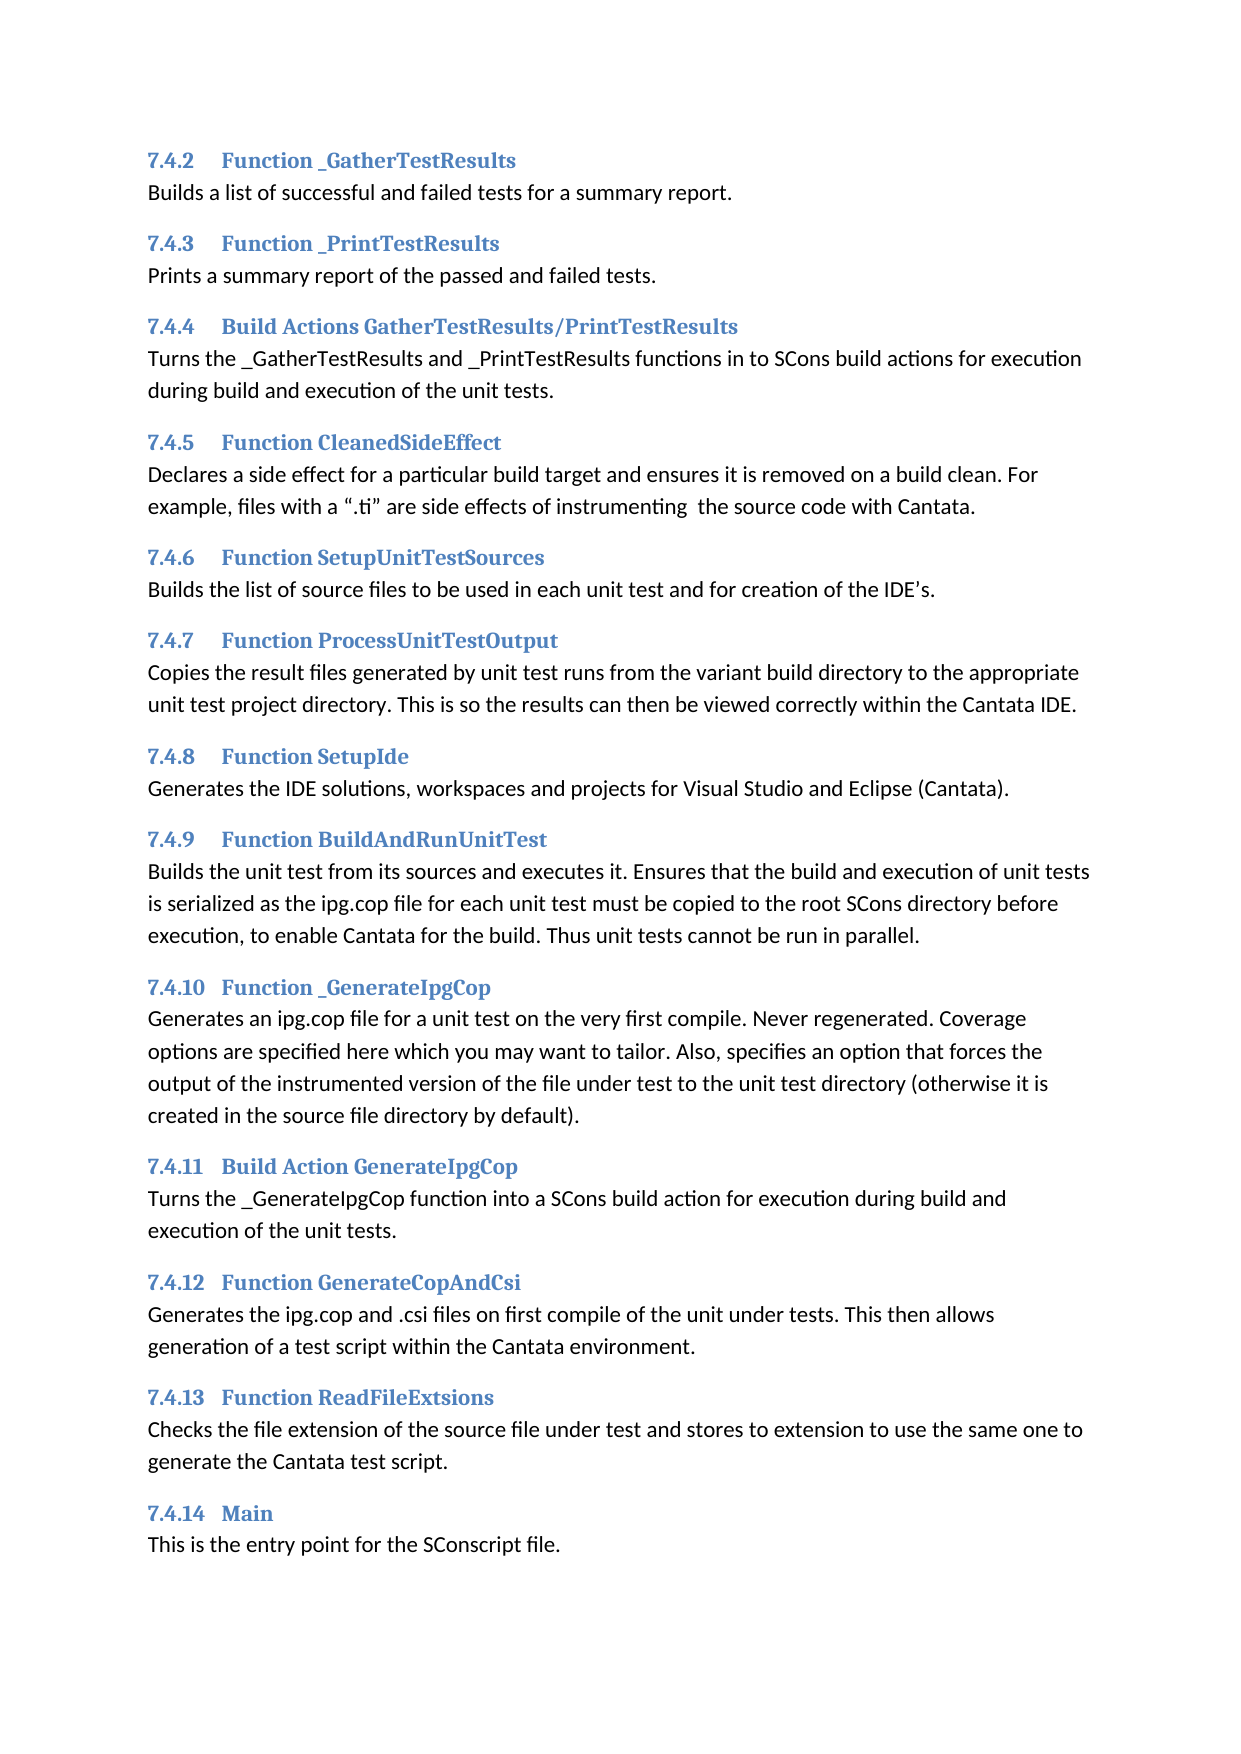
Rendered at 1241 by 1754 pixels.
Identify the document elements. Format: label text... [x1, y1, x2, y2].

text Generates the ipg.cop and .csi files on first compile of the unit under tests. This then allows generation of a test script within the Cantata environment. [148, 1300, 1093, 1360]
subtitle Function _PrintTestResults [148, 231, 1093, 257]
subtitle Function ProcessUnitTestOutput [148, 628, 1093, 654]
text This is the entry point for the SConscript file. [148, 1531, 1093, 1559]
subtitle Build Actions GatherTestResults/PrintTestResults [148, 314, 1093, 340]
subtitle Function BuildAndRunUnitTest [148, 827, 1093, 853]
subtitle Function _GatherTestResults [148, 148, 1093, 174]
subtitle Function _GenerateIpgCop [148, 974, 1093, 1001]
text Declares a side effect for a particular build target and ensures it is removed on a build clean. For example, files with a “.ti” are side effects of instrumenting the source code with Cantata. [148, 460, 1093, 520]
text Prints a summary report of the passed and failed tests. [148, 261, 1093, 289]
text Builds the unit test from its sources and executes it. Ensures that the build and execution of unit tests is serialized as the ipg.cop file for each unit test must be copied to the root SCons directory before execution, to enable Cantata for the build. Thus unit tests cannot be run in parallel. [148, 857, 1093, 949]
text Generates the IDE solutions, workspaces and projects for Visual Studio and Eclipse (Cantata). [148, 774, 1093, 802]
text Generates an ipg.cop file for a unit test on the very first compile. Never regenerated. Coverage options are specified here which you may want to tailor. Also, specifies an option that forces the output of the instrumented version of the file under test to the unit test directory (otherwise it is created in the source file directory by default). [148, 1004, 1093, 1129]
subtitle Function SetupUnitTestSources [148, 545, 1093, 571]
subtitle Function CleanedSideEffect [148, 429, 1093, 456]
subtitle Main [148, 1500, 1093, 1527]
text Builds a list of successful and failed tests for a summary report. [148, 178, 1093, 206]
text Turns the _GenerateIpgCop function into a SCons build action for execution during build and execution of the unit tests. [148, 1184, 1093, 1244]
text Builds the list of source files to be used in each unit test and for creation of the IDE’s. [148, 575, 1093, 603]
text Checks the file extension of the source file under test and stores to extension to use the same one to generate the Cantata test script. [148, 1415, 1093, 1475]
text Copies the result files generated by unit test runs from the variant build directory to the appropriate unit test project directory. This is so the results can then be viewed correctly within the Cantata IDE. [148, 658, 1093, 718]
subtitle Build Action GenerateIpgCop [148, 1154, 1093, 1181]
text Turns the _GatherTestResults and _PrintTestResults functions in to SCons build actions for execution during build and execution of the unit tests. [148, 344, 1093, 404]
subtitle Function ReadFileExtsions [148, 1385, 1093, 1411]
subtitle Function SetupIde [148, 743, 1093, 770]
subtitle Function GenerateCopAndCsi [148, 1269, 1093, 1296]
